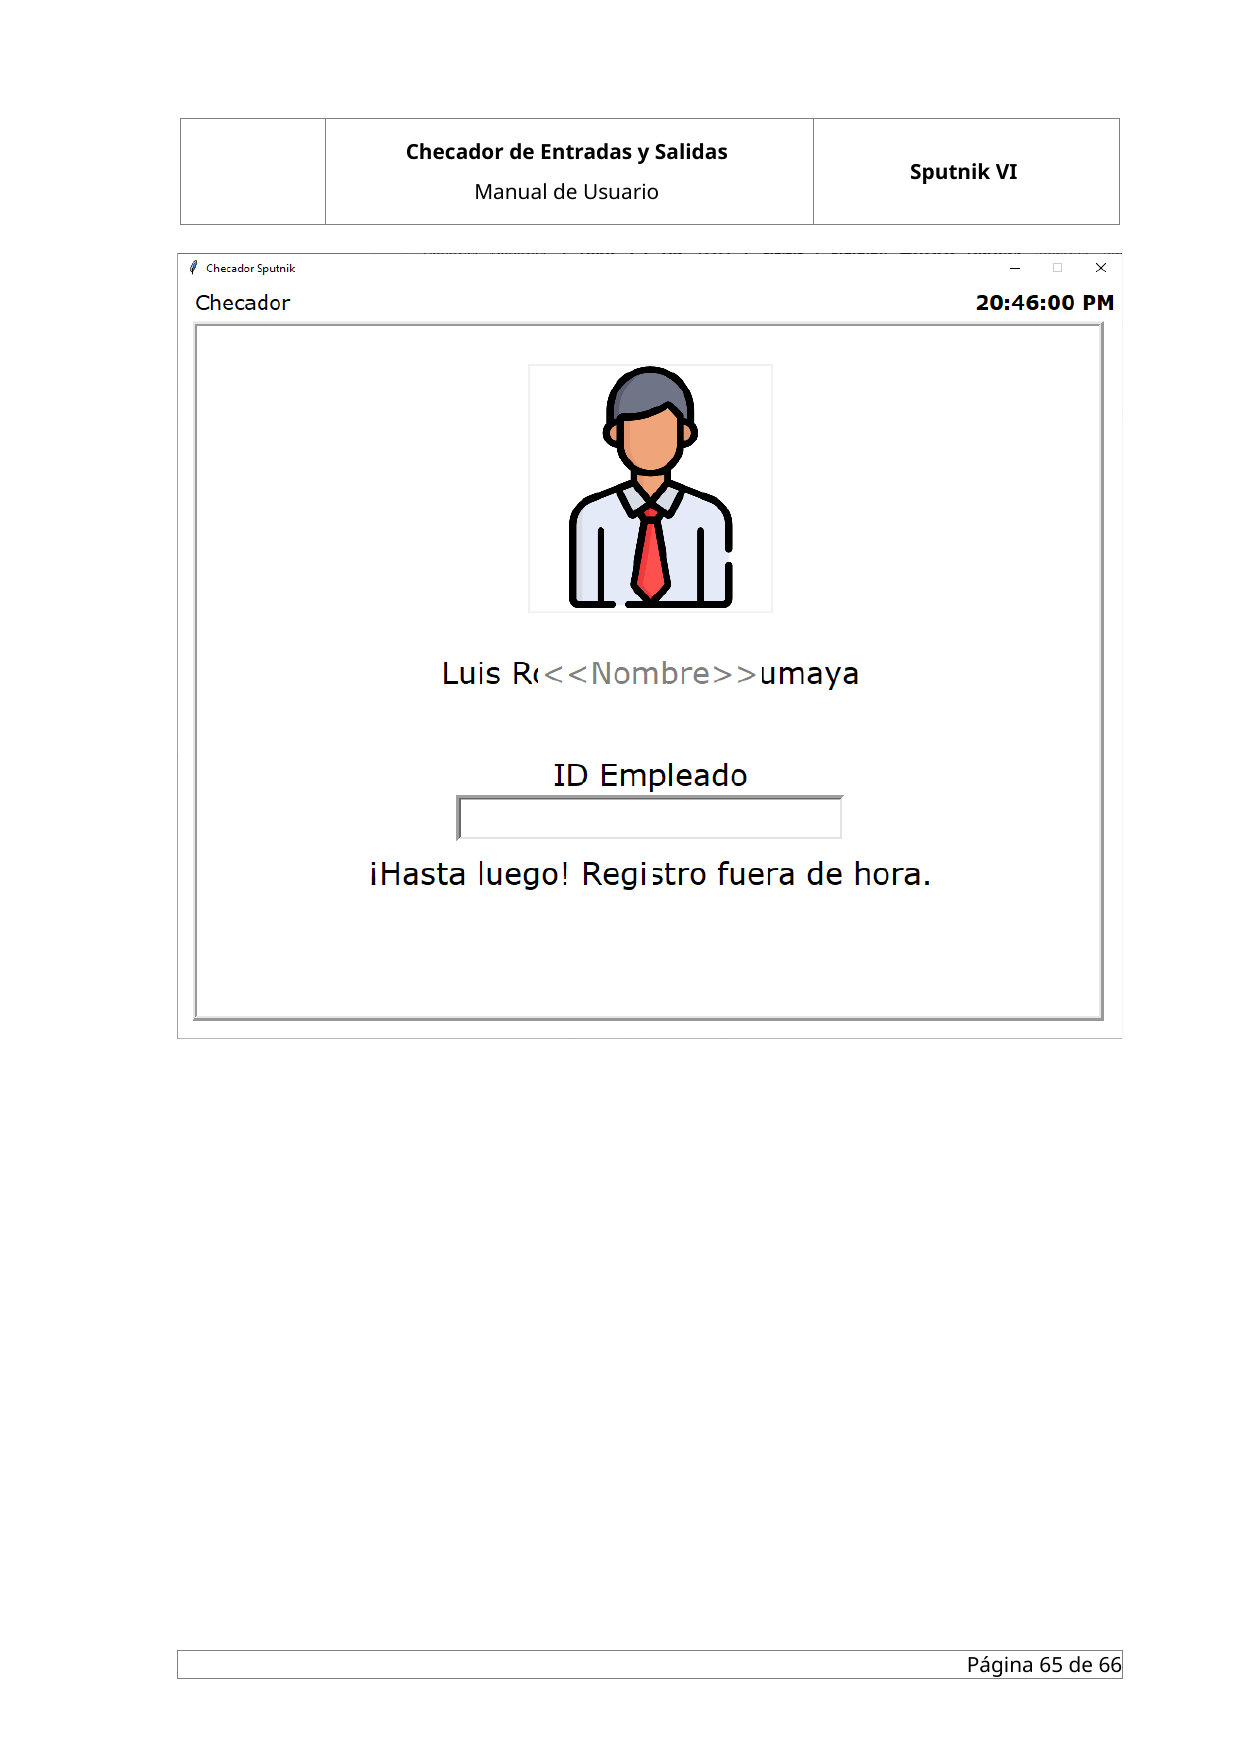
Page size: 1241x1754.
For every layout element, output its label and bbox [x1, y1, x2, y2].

picture [177, 253, 1123, 1039]
